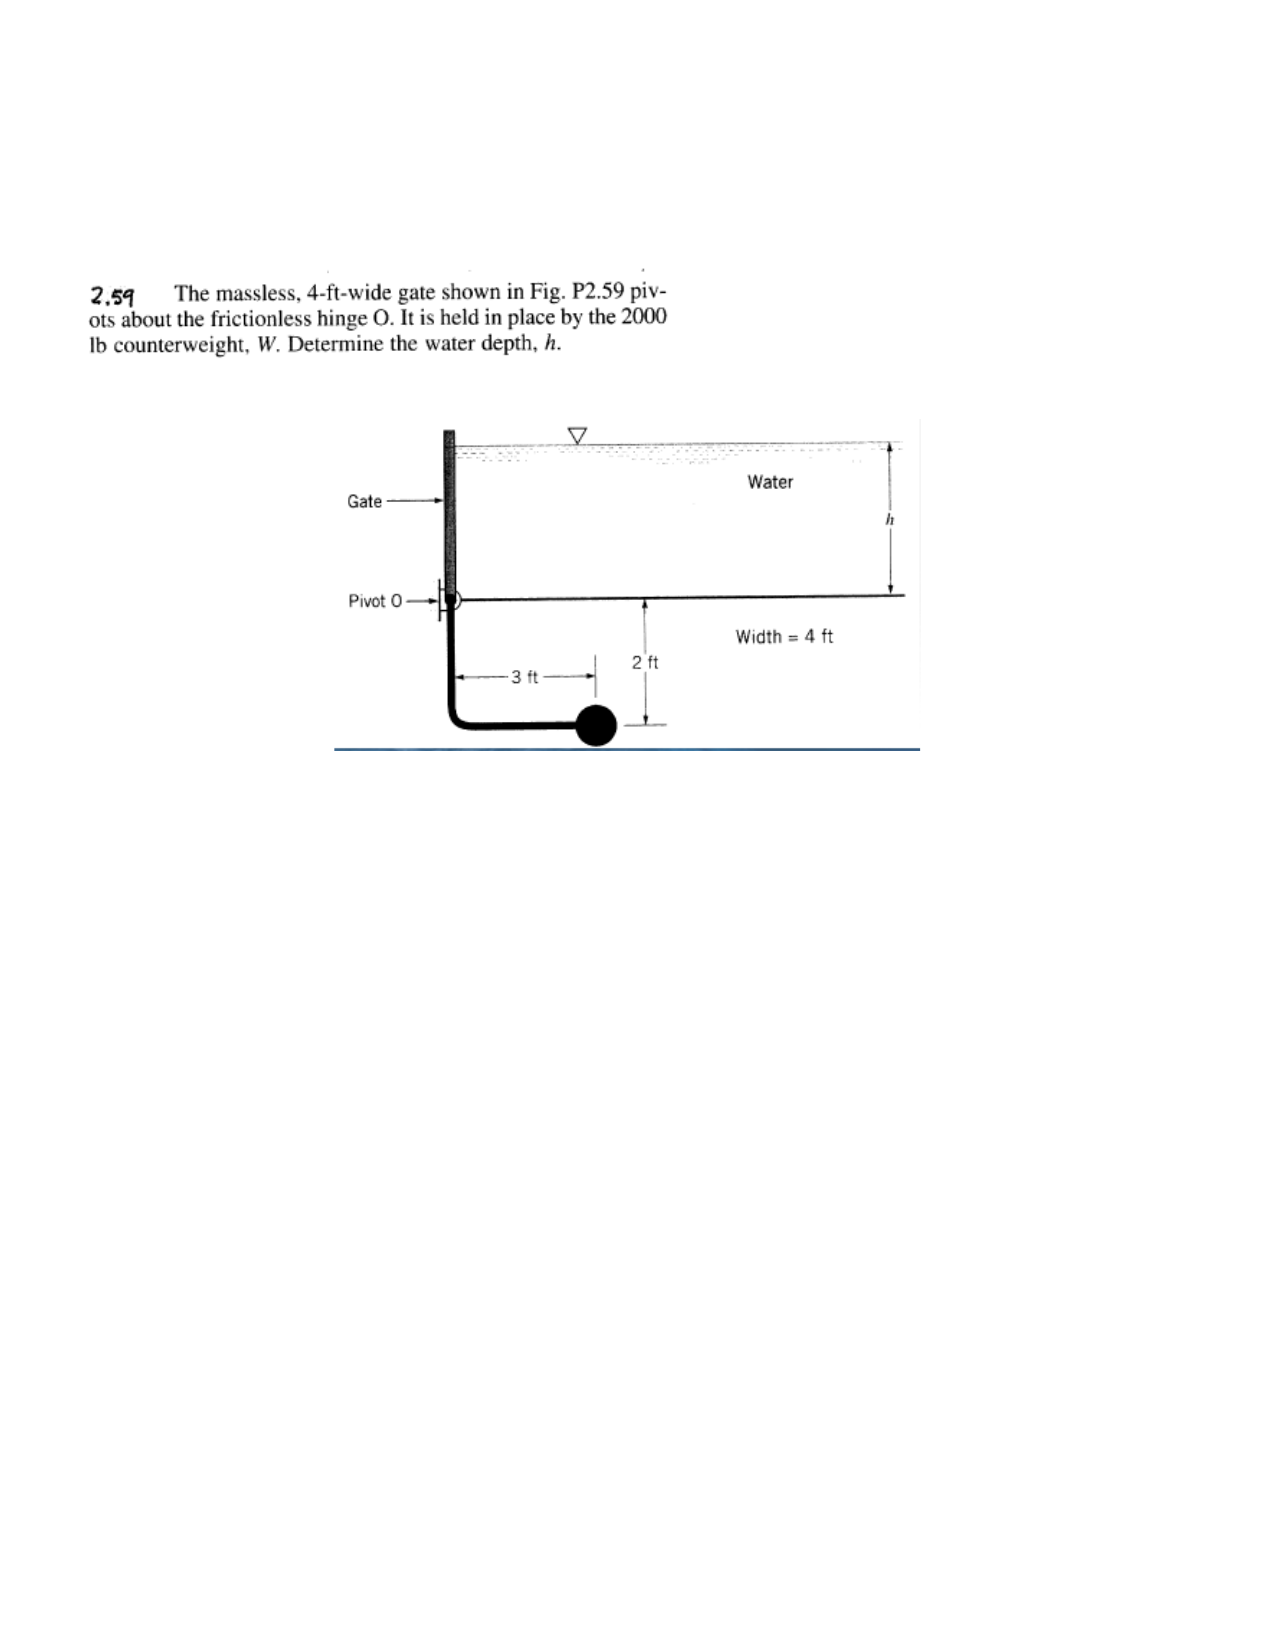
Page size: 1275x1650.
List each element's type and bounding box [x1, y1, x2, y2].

picture [75, 251, 685, 374]
picture [334, 419, 921, 751]
